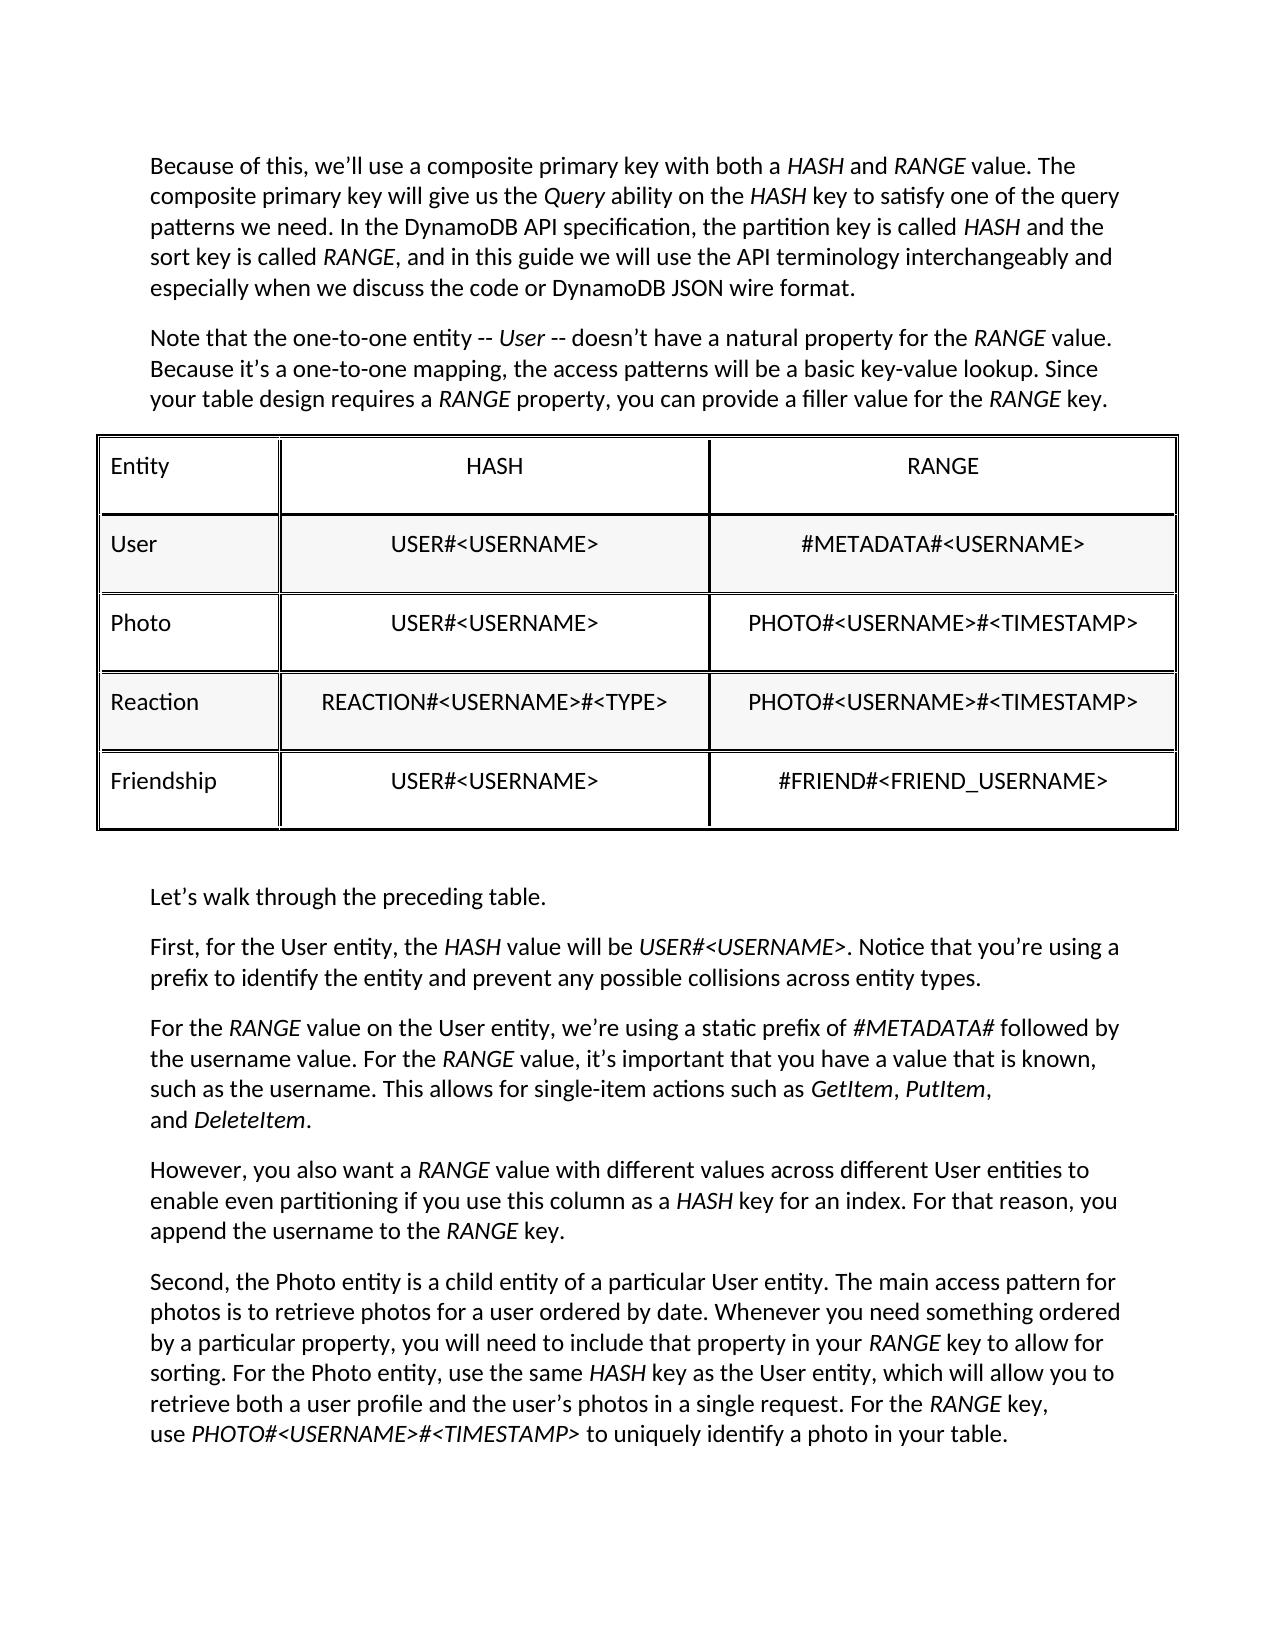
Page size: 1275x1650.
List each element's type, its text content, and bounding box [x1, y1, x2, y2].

table_header RANGE [709, 438, 1175, 513]
table_cell Reaction [100, 670, 278, 749]
table_cell Friendship [100, 749, 280, 828]
table_cell PHOTO#<USERNAME>#<TIMESTAMP> [709, 592, 1177, 670]
text Because of this, we’ll use a composite primary key with both a HASH and RANGE value. The composite primary key will give us the Query ability on the HASH key to satisfy one of the query patterns we need. In the DynamoDB API specification, the partition key is called HASH and the sort key is called RANGE, and in this guide we will use the API terminology interchangeably and especially when we discuss the code or DynamoDB JSON wire format. [150, 150, 1125, 303]
table_header Entity [100, 436, 280, 513]
table_cell USER#<USERNAME> [282, 595, 708, 670]
table_cell Photo [98, 592, 280, 670]
table_cell #METADATA#<USERNAME> [711, 513, 1177, 592]
text For the RANGE value on the User entity, we’re using a static prefix of #METADATA# followed by the username value. For the RANGE value, it’s important that you have a value that is known, such as the username. This allows for single-item actions such as GetItem, PutItem, and DeleteItem. [150, 1012, 1125, 1134]
text Let’s walk through the preceding table. [150, 881, 1125, 911]
table_cell USER#<USERNAME> [280, 753, 709, 828]
text First, for the User entity, the HASH value will be USER#<USERNAME>. Notice that you’re using a prefix to identify the entity and prevent any possible collisions across entity types. [150, 931, 1125, 992]
table_cell REACTION#<USERNAME>#<TYPE> [282, 674, 708, 749]
table_cell #FRIEND#<FRIEND_USERNAME> [709, 749, 1176, 828]
table_header HASH [280, 438, 709, 513]
text However, you also want a RANGE value with different values across different User entities to enable even partitioning if you use this column as a HASH key for an index. For that reason, you append the username to the RANGE key. [150, 1154, 1125, 1246]
table_cell PHOTO#<USERNAME>#<TIMESTAMP> [711, 670, 1176, 749]
text Second, the Photo entity is a child entity of a particular User entity. The main access pattern for photos is to retrieve photos for a user ordered by date. Whenever you need something ordered by a particular property, you will need to include that property in your RANGE key to allow for sorting. For the Photo entity, use the same HASH key as the User entity, which will allow you to retrieve both a user profile and the user’s photos in a single request. For the RANGE key, use PHOTO#<USERNAME>#<TIMESTAMP> to uniquely identify a photo in your table. [150, 1266, 1125, 1449]
table_cell User [98, 513, 278, 592]
text Note that the one-to-one entity -- User -- doesn’t have a natural property for the RANGE value. Because it’s a one-to-one mapping, the access patterns will be a basic key-value lookup. Since your table design requires a RANGE property, you can provide a filler value for the RANGE key. [150, 323, 1125, 414]
table_cell USER#<USERNAME> [282, 516, 708, 592]
